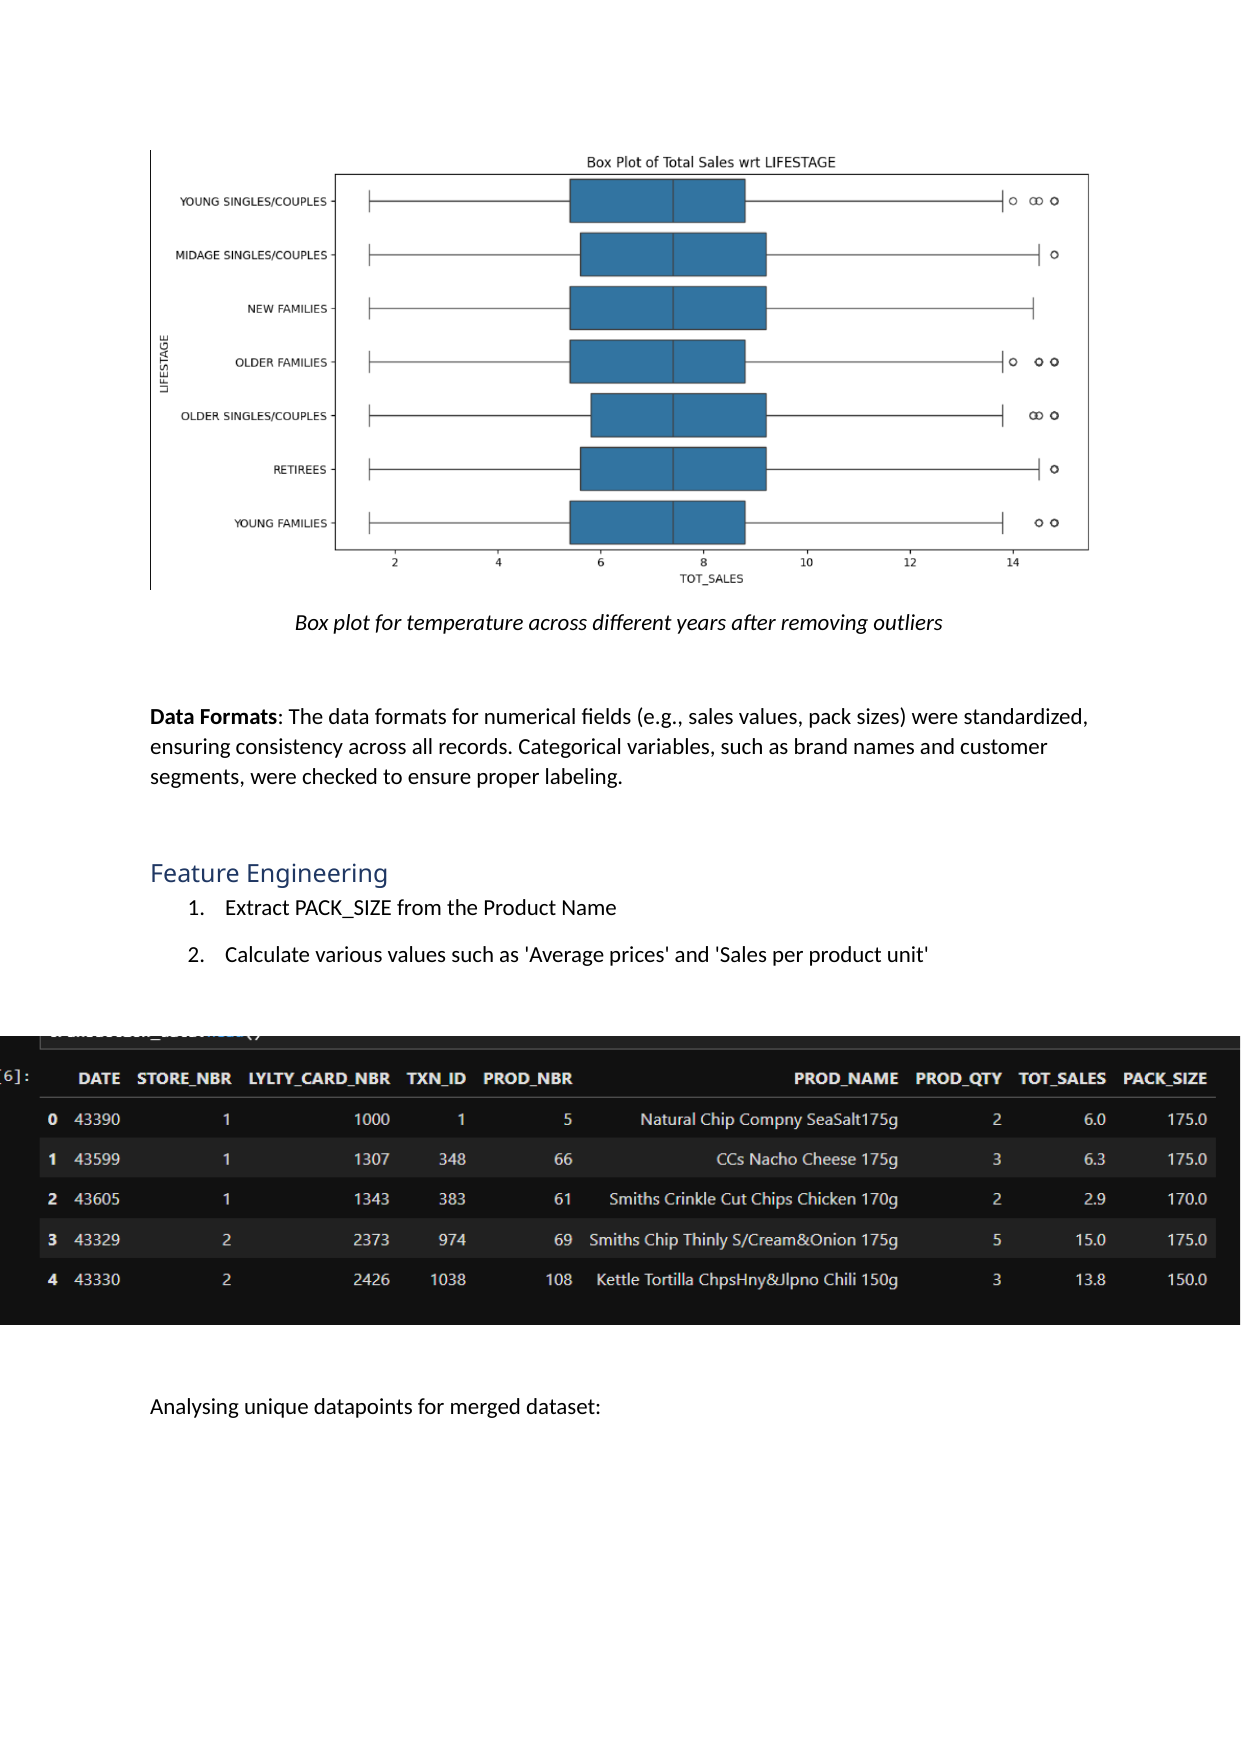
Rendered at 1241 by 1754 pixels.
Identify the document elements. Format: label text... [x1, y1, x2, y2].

picture [0, 1036, 1241, 1325]
picture [150, 150, 1091, 590]
text Box plot for temperature across different years after removing outliers [150, 608, 1090, 636]
list Extract PACK_SIZE from the Product Name [187, 893, 1090, 921]
text Data Formats: The data formats for numerical fields (e.g., sales values, pack sizes) were standardized, ensuring consistency across all records. Categorical variables, such as brand names and customer segments, were checked to ensure proper labeling. [150, 702, 1090, 790]
subtitle Feature Engineering [150, 856, 1090, 890]
text Analysing unique datapoints for merged dataset: [150, 1392, 1090, 1421]
list Calculate various values such as 'Average prices' and 'Sales per product unit' [187, 940, 1090, 968]
